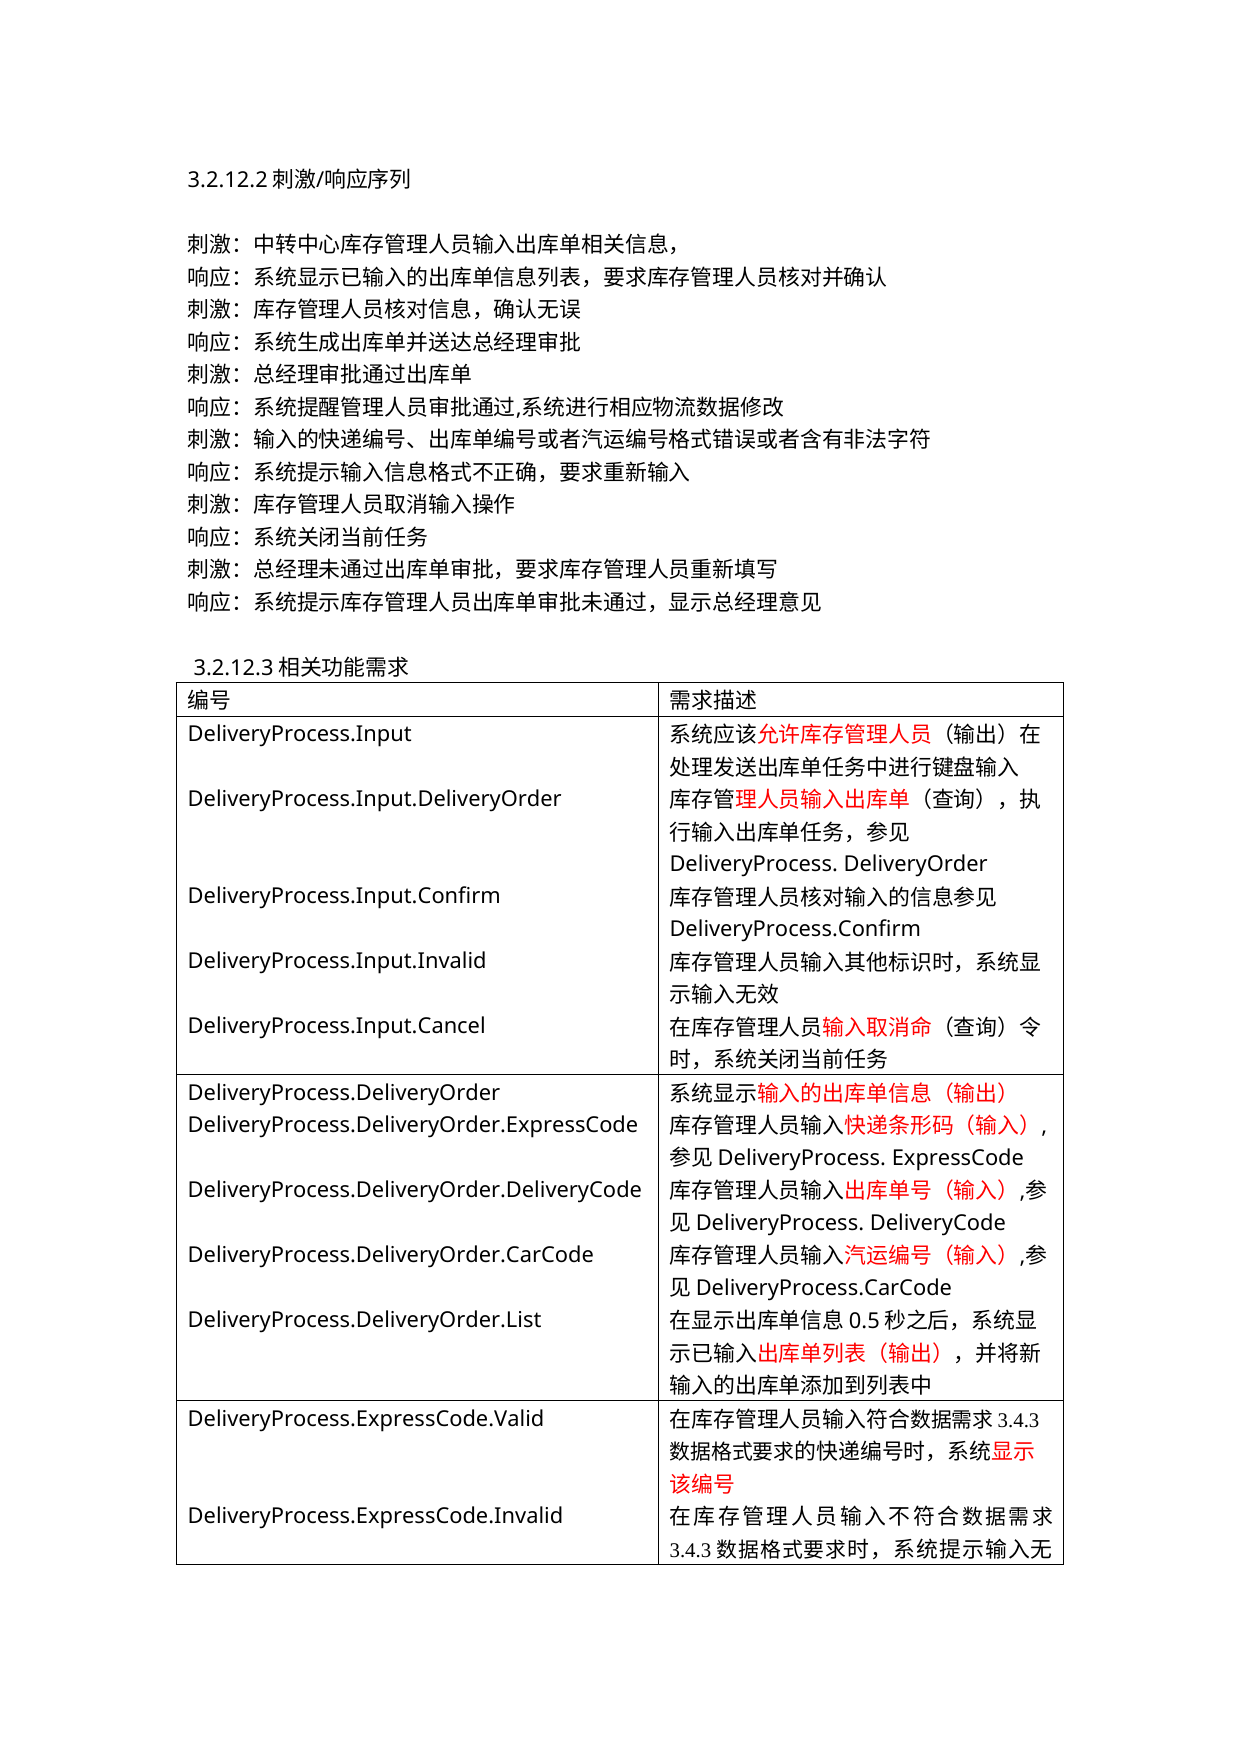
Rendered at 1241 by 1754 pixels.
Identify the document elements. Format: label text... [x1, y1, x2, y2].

text 刺激：总经理未通过出库单审批，要求库存管理人员重新填写 响应：系统提示库存管理人员出库单审批未通过，显示总经理意见 3.2.12.3相关功能需求 [187, 552, 1053, 682]
table_cell 系统显示输入的出库单信息（输出） 库存管理人员输入快递条形码（输入）,参见DeliveryProcess. ExpressCode 库存管理人员输入出库单号（输入）,参见DeliveryProcess. DeliveryCode 库存管理人员输入汽运编号（输入）,参见DeliveryProcess.CarCode 在显示出库单信息0.5秒之后，系统显示已输入出库单列表（输出），并将新输入的出库单添加到列表中 [659, 1075, 1063, 1400]
table_cell DeliveryProcess.Input DeliveryProcess.Input.DeliveryOrder DeliveryProcess.Input.Confirm DeliveryProcess.Input.Invalid DeliveryProcess.Input.Cancel [177, 717, 658, 1074]
text 刺激：中转中心库存管理人员输入出库单相关信息， [187, 227, 1053, 259]
text 响应：系统提示输入信息格式不正确，要求重新输入 刺激：库存管理人员取消输入操作 响应：系统关闭当前任务 [187, 454, 1053, 552]
text 刺激：输入的快递编号、出库单编号或者汽运编号格式错误或者含有非法字符 [187, 422, 1053, 454]
text 3.2.12.2刺激/响应序列 [187, 162, 1053, 227]
table_header 需求描述 [659, 683, 1063, 716]
table_cell 系统应该允许库存管理人员（输出）在处理发送出库单任务中进行键盘输入 库存管理人员输入出库单（查询），执行输入出库单任务，参见DeliveryProcess. DeliveryOrder 库存管理人员核对输入的信息参见DeliveryProcess.Confirm 库存管理人员输入其他标识时，系统显示输入无效 在库存管理人员输入取消命（查询）令时，系统关闭当前任务 [659, 717, 1063, 1074]
table_cell DeliveryProcess.DeliveryOrder DeliveryProcess.DeliveryOrder.ExpressCode DeliveryProcess.DeliveryOrder.DeliveryCode DeliveryProcess.DeliveryOrder.CarCode DeliveryProcess.DeliveryOrder.List [177, 1075, 658, 1400]
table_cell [659, 1401, 1063, 1564]
text 响应：系统显示已输入的出库单信息列表，要求库存管理人员核对并确认 刺激：库存管理人员核对信息，确认无误 响应：系统生成出库单并送达总经理审批 刺激：总经理审批通过出库单 响应：系统提醒管理人员审批通过,系统进行相应物流数据修改 [187, 259, 1053, 422]
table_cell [177, 1401, 658, 1564]
table_header 编号 [177, 683, 658, 716]
